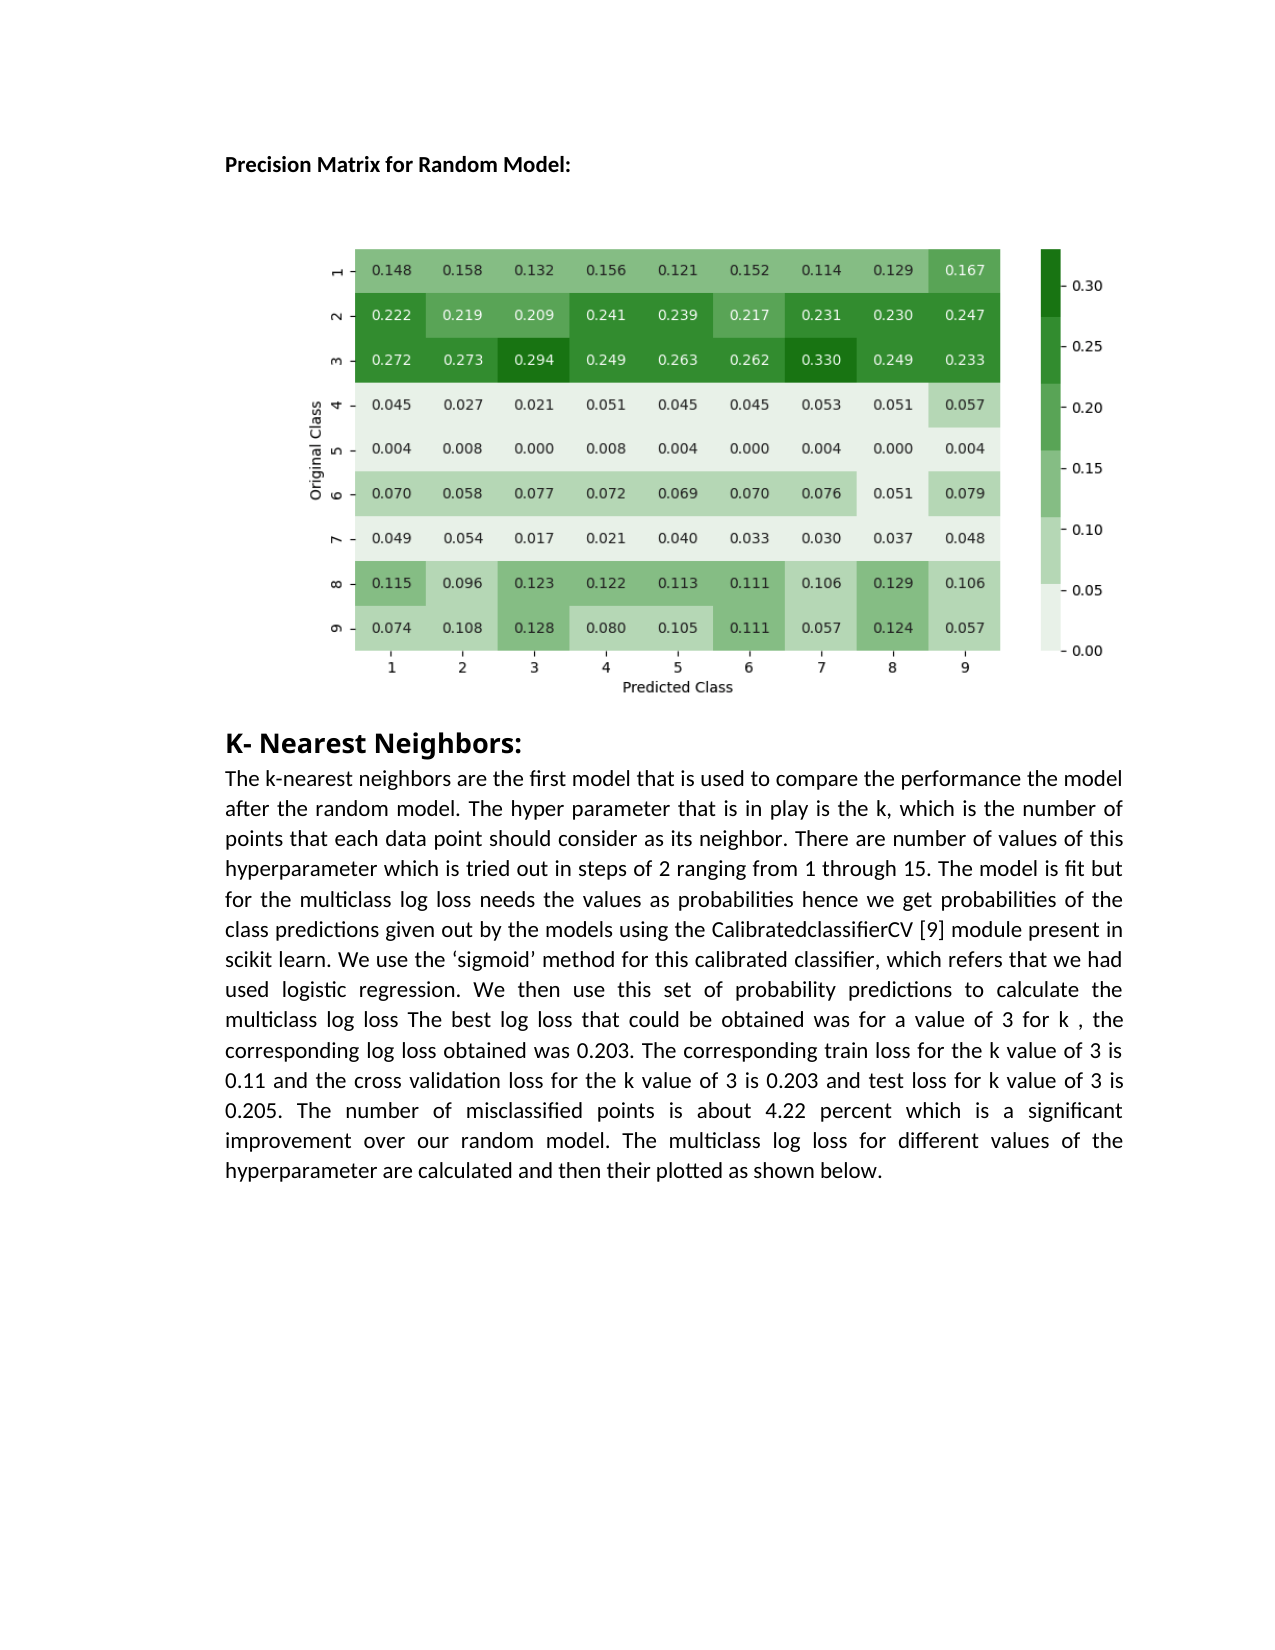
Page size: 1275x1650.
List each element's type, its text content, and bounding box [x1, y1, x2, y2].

text Precision Matrix for Random Model: [225, 150, 1125, 178]
picture [225, 196, 1198, 706]
text The k-nearest neighbors are the first model that is used to compare the performance the model after the random model. The hyper parameter that is in play is the k, which is the number of points that each data point should consider as its neighbor. There are number of values of this hyperparameter which is tried out in steps of 2 ranging from 1 through 15. The model is fit but for the multiclass log loss needs the values as probabilities hence we get probabilities of the class predictions given out by the models using the CalibratedclassifierCV [9] module present in scikit learn. We use the ‘sigmoid’ method for this calibrated classifier, which refers that we had used logistic regression. We then use this set of probability predictions to calculate the multiclass log loss The best log loss that could be obtained was for a value of 3 for k , the corresponding log loss obtained was 0.203. The corresponding train loss for the k value of 3 is 0.11 and the cross validation loss for the k value of 3 is 0.203 and test loss for k value of 3 is 0.205. The number of misclassified points is about 4.22 percent which is a significant improvement over our random model. The multiclass log loss for different values of the hyperparameter are calculated and then their plotted as shown below. [225, 764, 1125, 1184]
subtitle K- Nearest Neighbors: [150, 724, 1125, 761]
